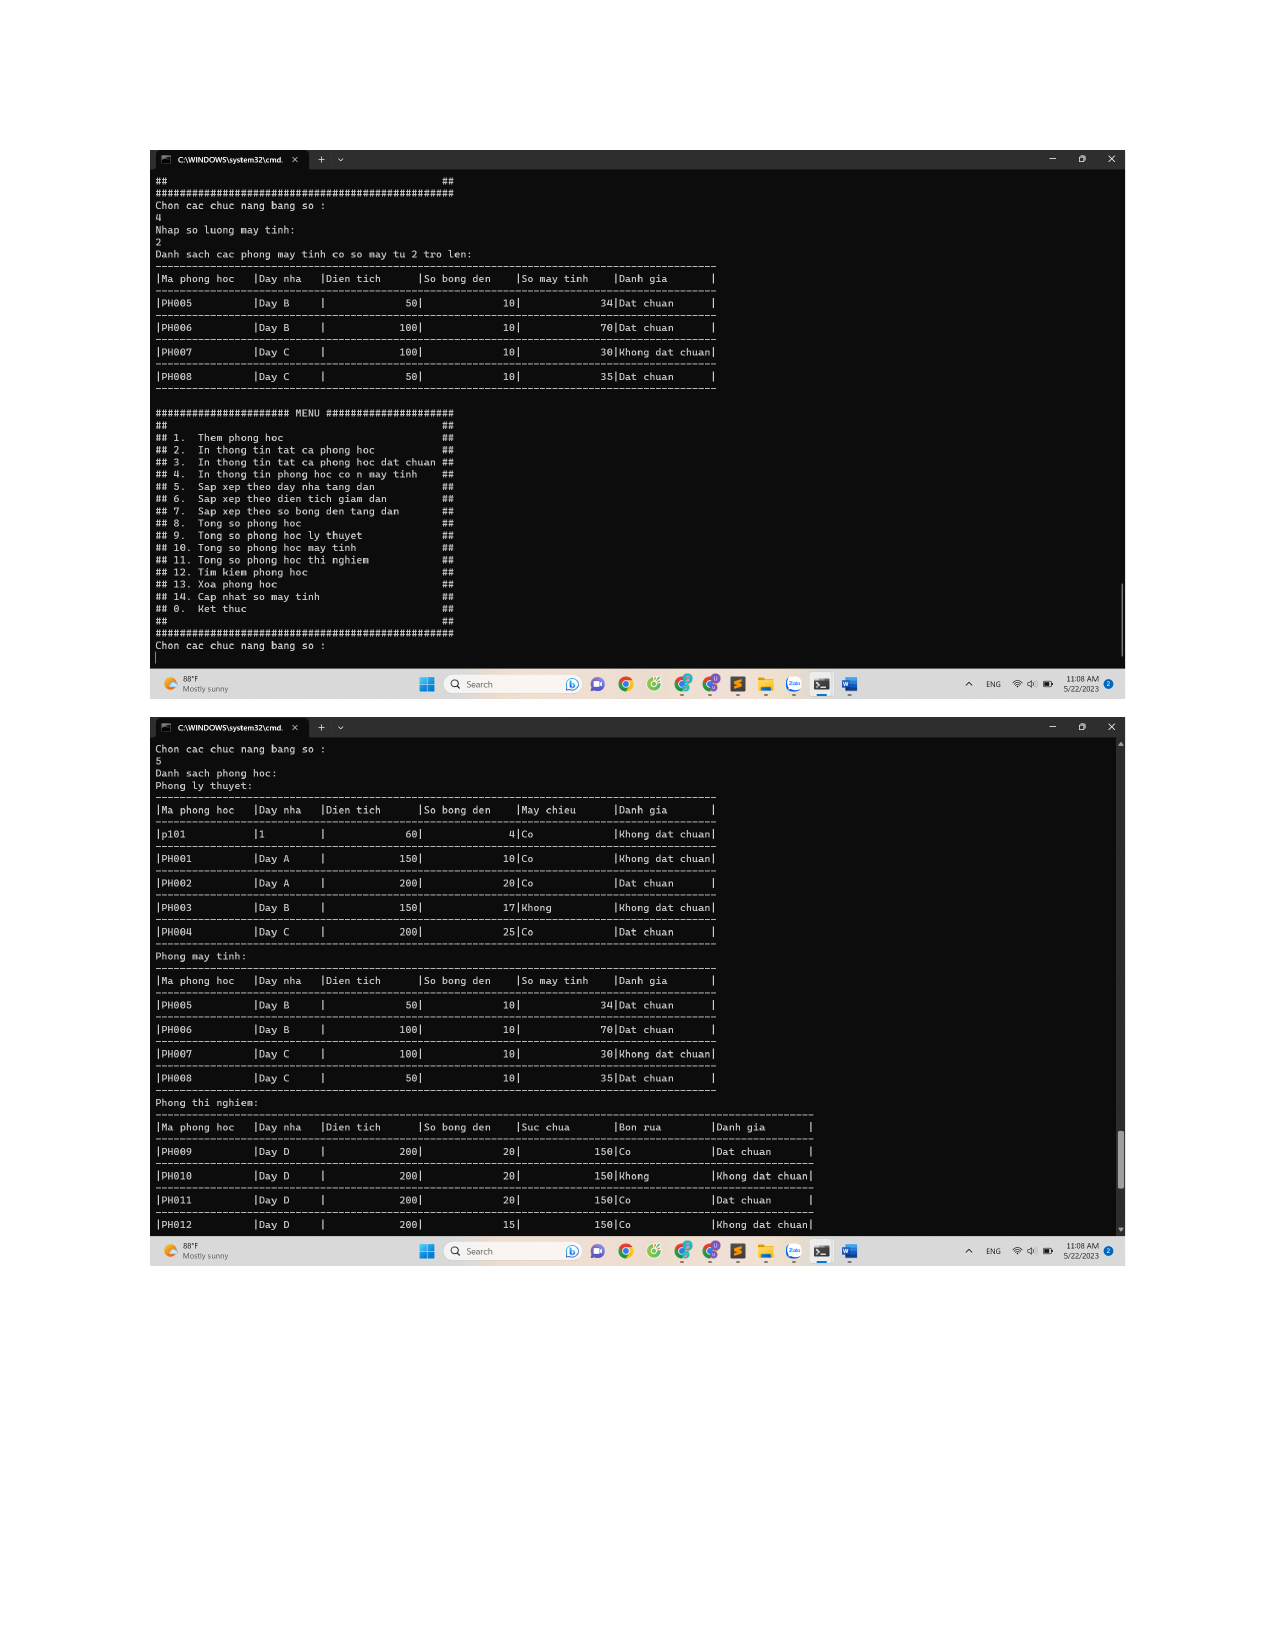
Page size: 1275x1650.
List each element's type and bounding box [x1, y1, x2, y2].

picture [150, 150, 1125, 699]
picture [150, 717, 1125, 1266]
